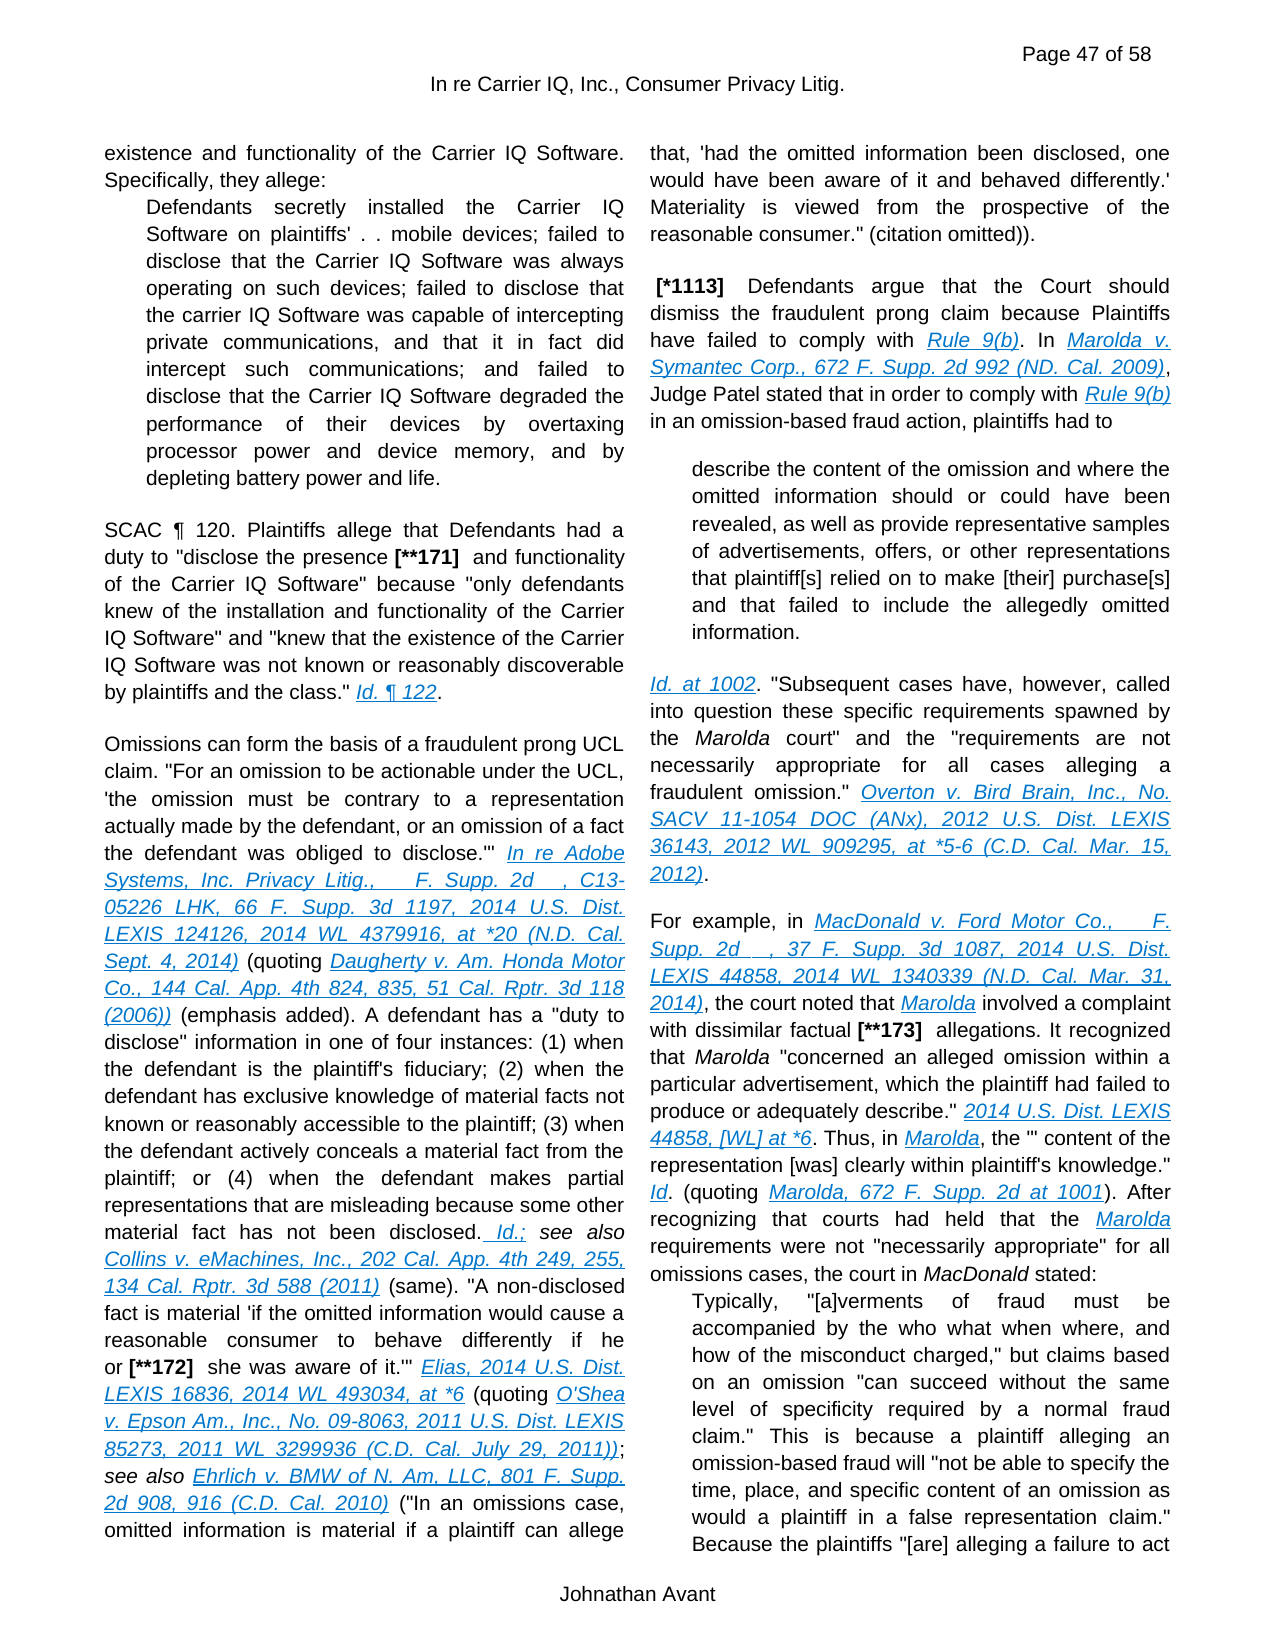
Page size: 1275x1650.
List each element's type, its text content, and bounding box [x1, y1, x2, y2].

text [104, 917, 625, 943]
text Defendants secretly installed the Carrier IQ Software on plaintiffs' . . mobile devices; failed to disclose that the Carrier IQ Software was always operating on such devices; failed to disclose that the carrier IQ Software was capable of intercepting private communications, and that it in fact did intercept such communications; and failed to disclose that the Carrier IQ Software degraded the performance of their devices by overtaxing processor power and device memory, and by depleting battery power and life. [146, 192, 625, 489]
text SCAC ¶ 120. Plaintiffs allege that Defendants had a duty to "disclose the presence [**171] and functionality of the Carrier IQ Software" because "only defendants knew of the installation and functionality of the Carrier IQ Software" and "knew that the existence of the Carrier IQ Software was not known or reasonably discoverable by plaintiffs and the class." Id. ¶ 122. [104, 514, 625, 704]
text describe the content of the omission and where the omitted information should or could have been revealed, as well as provide representative samples of advertisements, offers, or other representations that plaintiff[s] relied on to make [their] purchase[s] and that failed to include the allegedly omitted information. [692, 454, 1171, 644]
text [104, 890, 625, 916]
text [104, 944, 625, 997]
text Id. at 1002. "Subsequent cases have, however, called into question these specific requirements spawned by the Marolda court" and the "requirements are not necessarily appropriate for all cases alleging a fraudulent omission." Overton v. Bird Brain, Inc., No. SACV 11-1054 DOC (ANx), 2012 U.S. Dist. LEXIS 36143, 2012 WL 909295, at *5-6 (C.D. Cal. Mar. 15, 2012). [650, 669, 1171, 828]
text Omissions can form the basis of a fraudulent prong UCL claim. "For an omission to be actionable under the UCL, 'the omission must be contrary to a representation actually made by the defendant, or an omission of a fact the defendant was obliged to disclose.'" In re Adobe Systems, Inc. Privacy Litig., F. Supp. 2d , C13-05226 LHK, 66 F. Supp. 3d 1197, 2014 U.S. Dist. LEXIS 124126, 2014 WL 4379916, at *20 (N.D. Cal. Sept. 4, 2014) (quoting Daugherty v. Am. Honda Motor Co., 144 Cal. App. 4th 824, 835, 51 Cal. Rptr. 3d 118 (2006)) (emphasis added). A defendant has a "duty to disclose" information in one of four instances: (1) when the defendant is the plaintiff's fiduciary; (2) when the defendant has exclusive knowledge of material facts not known or reasonably accessible to the plaintiff; (3) when the defendant actively conceals a material fact from the plaintiff; or (4) when the defendant makes partial representations that are misleading because some other material fact has not been disclosed. Id.; see also Collins v. eMachines, Inc., 202 Cal. App. 4th 249, 255, 134 Cal. Rptr. 3d 588 (2011) (same). "A non-disclosed fact is material 'if the omitted information would cause a reasonable consumer to behave differently if he or [**172] she was aware of it.'" Elias, 2014 U.S. Dist. LEXIS 16836, 2014 WL 493034, at *6 (quoting O'Shea v. Epson Am., Inc., No. 09-8063, 2011 U.S. Dist. LEXIS 85273, 2011 WL 3299936 (C.D. Cal. July 29, 2011)); see also Ehrlich v. BMW of N. Am, LLC, 801 F. Supp. 2d 908, 916 (C.D. Cal. 2010) ("In an omissions case, omitted information is material if a plaintiff can allege that, 'had the omitted information been disclosed, one would have been aware of it and behaved differently.' Materiality is viewed from the prospective of the reasonable consumer." (citation omitted)). [104, 998, 625, 1268]
text [*1113] Defendants argue that the Court should dismiss the fraudulent prong claim because Plaintiffs have failed to comply with Rule 9(b). In Marolda v. Symantec Corp., 672 F. Supp. 2d 992 (ND. Cal. 2009), Judge Patel stated that in order to comply with Rule 9(b) in an omission-based fraud action, plaintiffs had to [650, 271, 1171, 433]
text For example, in MacDonald v. Ford Motor Co., F. Supp. 2d , 37 F. Supp. 3d 1087, 2014 U.S. Dist. LEXIS 44858, 2014 WL 1340339 (N.D. Cal. Mar. 31, 2014), the court noted that Marolda involved a complaint with dissimilar factual [**173] allegations. It recognized that Marolda "concerned an alleged omission within a particular advertisement, which the plaintiff had failed to produce or adequately describe." 2014 U.S. Dist. LEXIS 44858, [WL] at *6. Thus, in Marolda, the "' content of the representation [was] clearly within plaintiff's knowledge." Id. (quoting Marolda, 672 F. Supp. 2d at 1001). After recognizing that courts had held that the Marolda requirements were not "necessarily appropriate" for all omissions cases, the court in MacDonald stated: [650, 986, 1171, 1285]
